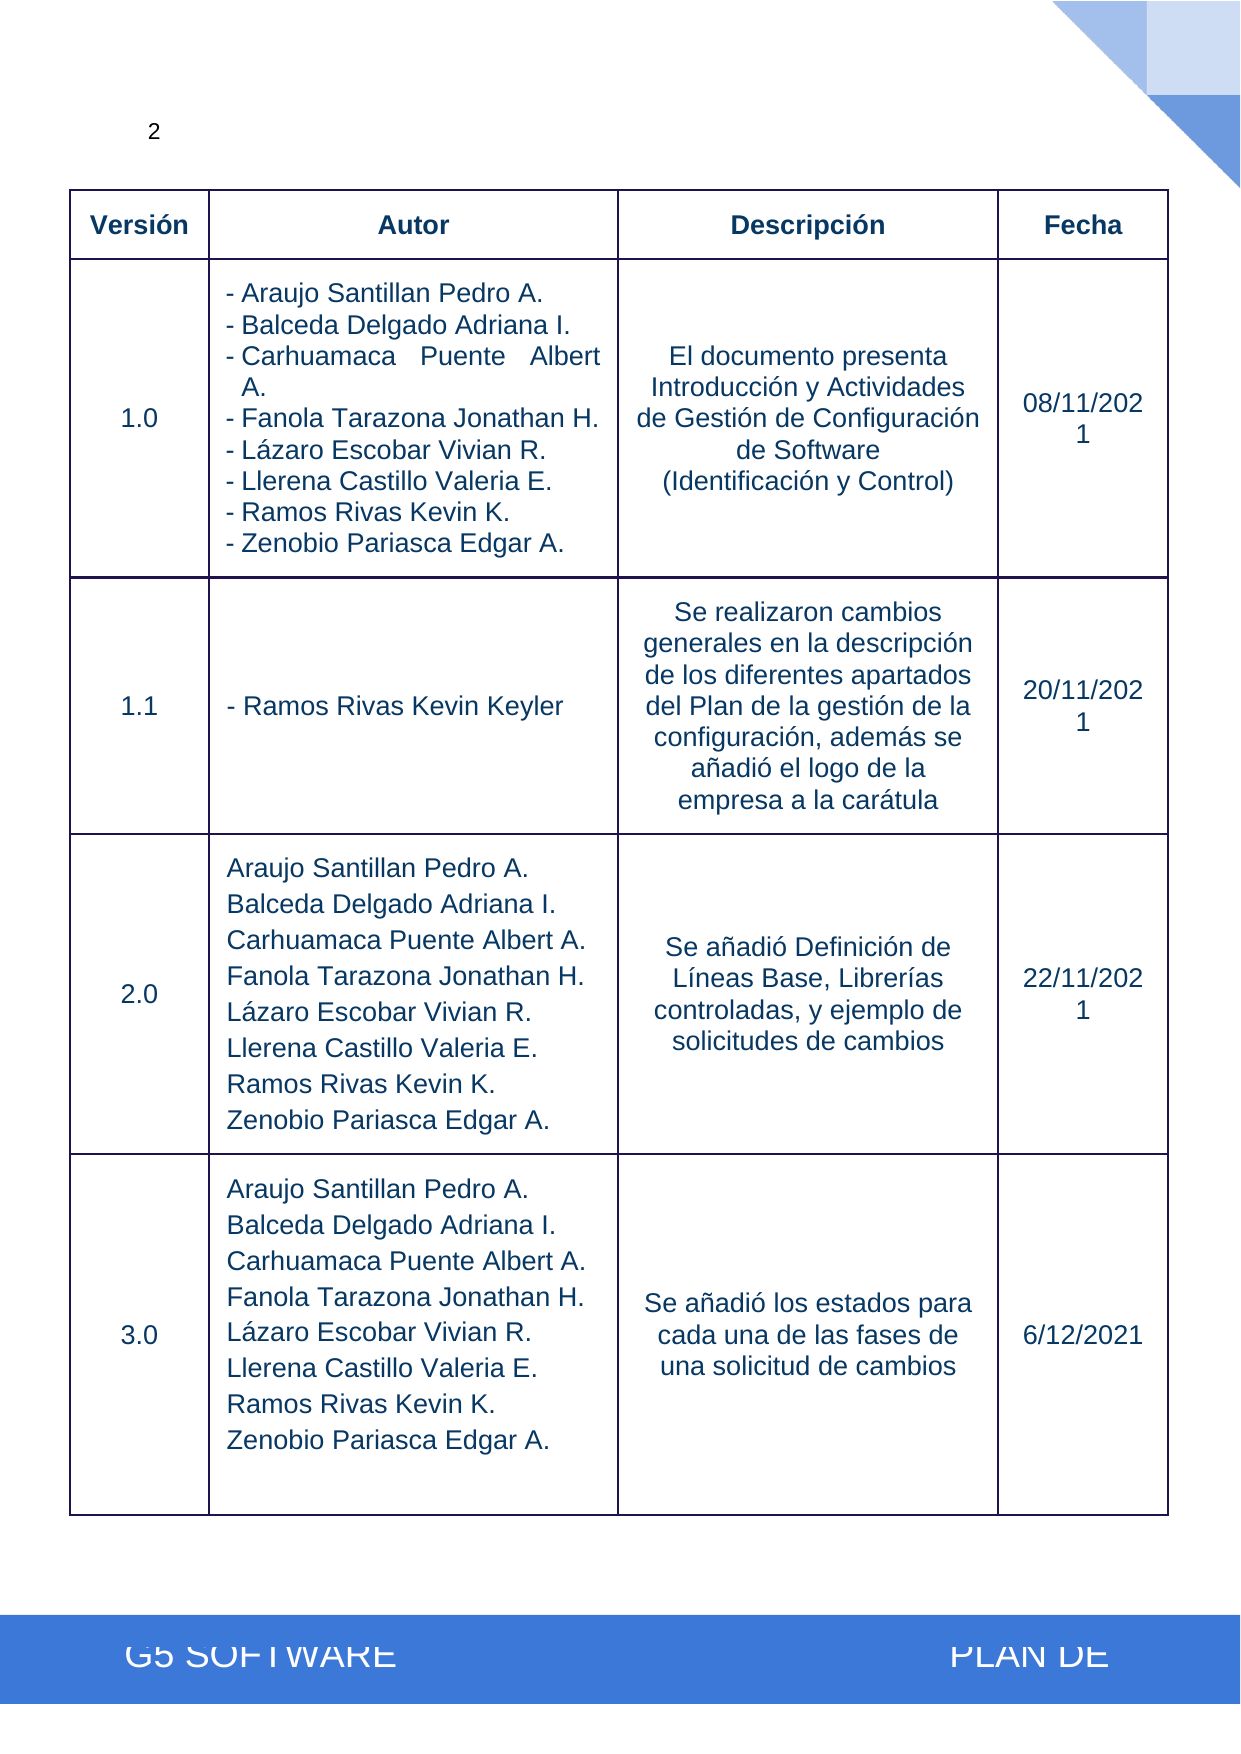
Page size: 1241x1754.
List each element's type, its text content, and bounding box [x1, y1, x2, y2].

table_header Descripción [619, 191, 997, 258]
table_header Versión [71, 191, 208, 258]
picture [1052, 1, 1241, 189]
table_cell Araujo Santillan Pedro A. Balceda Delgado Adriana I. Carhuamaca Puente Albert A. Fanola Tarazona Jonathan H. Lázaro Escobar Vivian R. Llerena Castillo Valeria E. Ramos Rivas Kevin K. Zenobio Pariasca Edgar A. [210, 260, 617, 576]
table_cell - Ramos Rivas Kevin Keyler [210, 579, 617, 833]
table_cell 22/11/2021 [999, 835, 1167, 1153]
table_cell 20/11/2021 [999, 579, 1167, 833]
table_cell 3.0 [71, 1155, 208, 1514]
table_cell Se realizaron cambios generales en la descripción de los diferentes apartados del Plan de la gestión de la configuración, además se añadió el logo de la empresa a la carátula [619, 579, 997, 833]
table_header Autor [210, 191, 617, 258]
table_cell 2.0 [71, 835, 208, 1153]
table_cell Se añadió los estados para cada una de las fases de una solicitud de cambios [619, 1155, 997, 1514]
table_cell Araujo Santillan Pedro A. Balceda Delgado Adriana I. Carhuamaca Puente Albert A. Fanola Tarazona Jonathan H. Lázaro Escobar Vivian R. Llerena Castillo Valeria E. Ramos Rivas Kevin K. Zenobio Pariasca Edgar A. [210, 1155, 617, 1514]
table_cell 6/12/2021 [999, 1155, 1167, 1514]
table_cell Se añadió Definición de Líneas Base, Librerías controladas, y ejemplo de solicitudes de cambios [619, 835, 997, 1153]
table_header Fecha [999, 191, 1167, 258]
table_cell 1.1 [71, 579, 208, 833]
table_cell 08/11/2021 [999, 260, 1167, 576]
table_cell Araujo Santillan Pedro A. Balceda Delgado Adriana I. Carhuamaca Puente Albert A. Fanola Tarazona Jonathan H. Lázaro Escobar Vivian R. Llerena Castillo Valeria E. Ramos Rivas Kevin K. Zenobio Pariasca Edgar A. [210, 835, 617, 1153]
table_cell 1.0 [71, 260, 208, 576]
table_cell El documento presenta Introducción y Actividades de Gestión de Configuración de Software (Identificación y Control) [619, 260, 997, 576]
